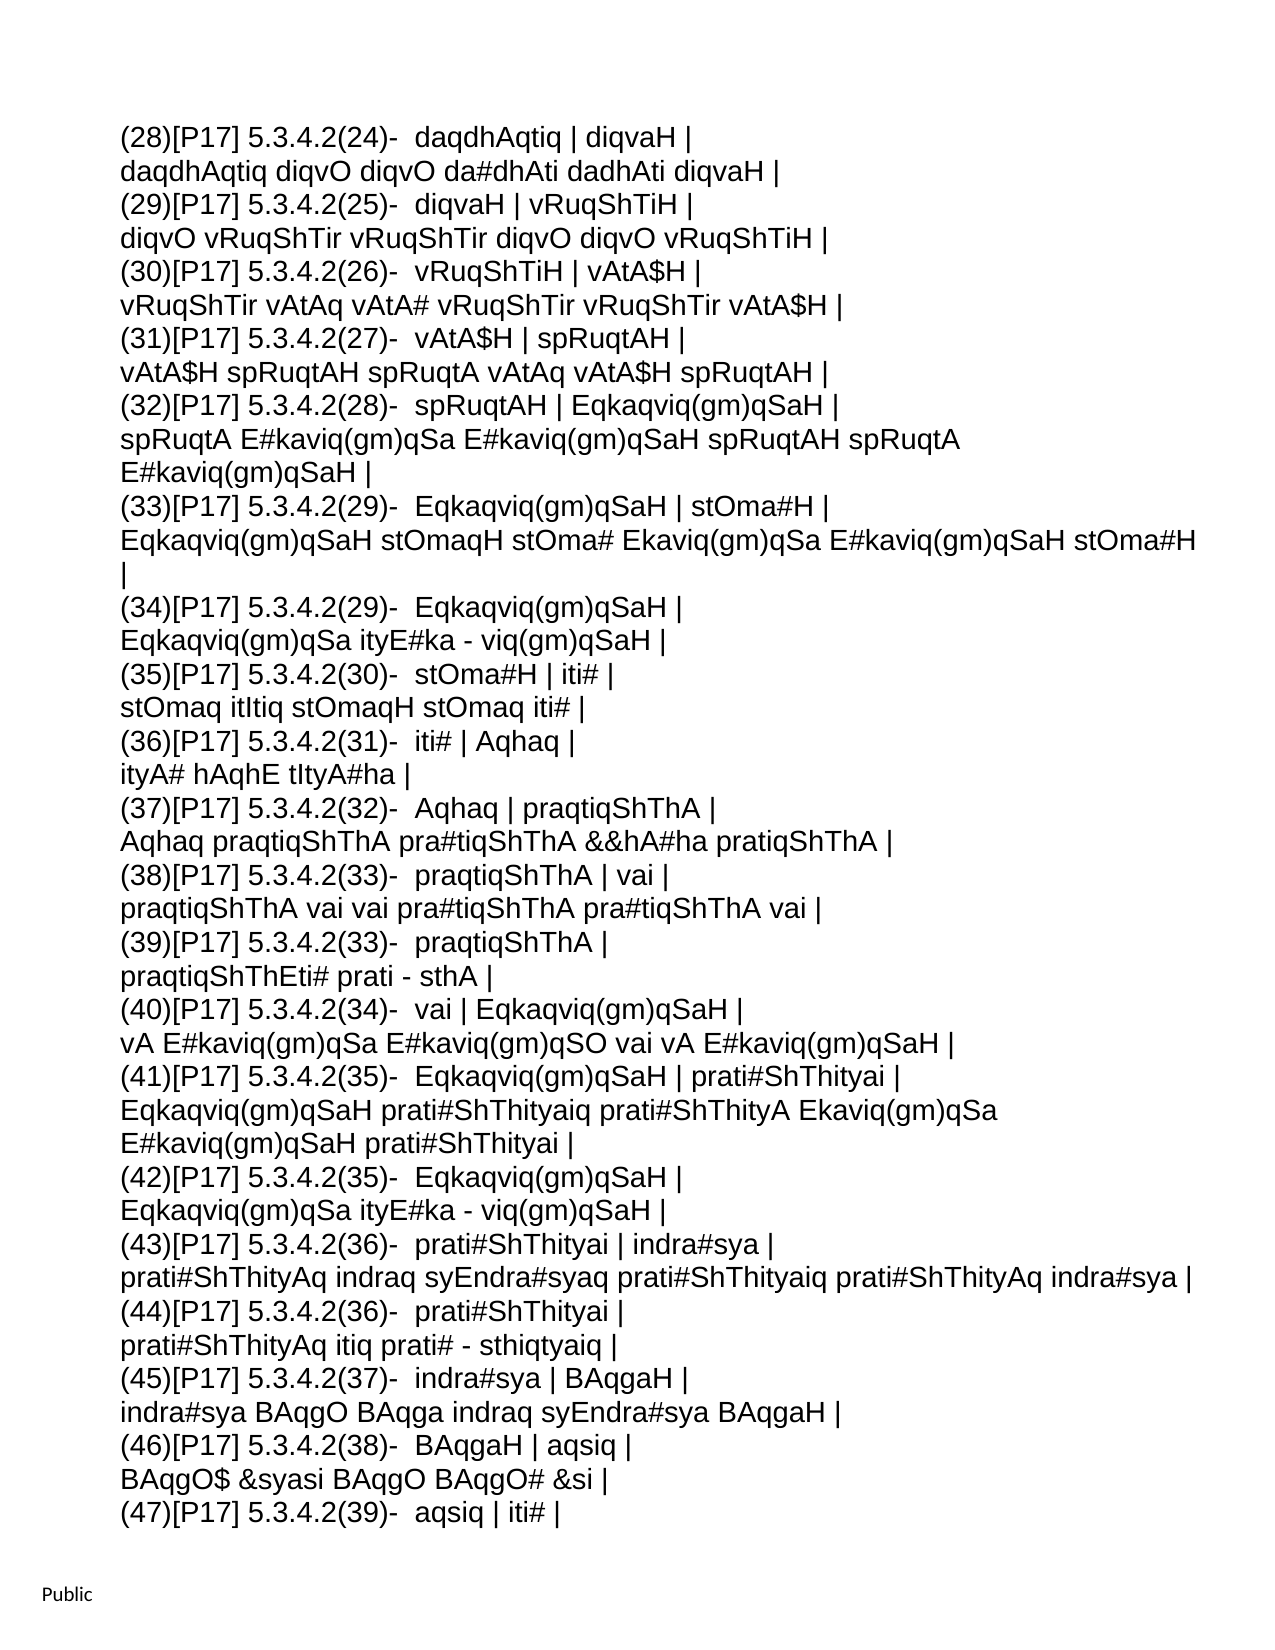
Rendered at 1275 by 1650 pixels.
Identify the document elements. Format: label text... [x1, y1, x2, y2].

text Eqkaqviq(gm)qSa ityE#ka - viq(gm)qSaH | [120, 1193, 1200, 1227]
text vA E#kaviq(gm)qSa E#kaviq(gm)qSO vai vA E#kaviq(gm)qSaH | [120, 1026, 1200, 1059]
text (36)[P17] 5.3.4.2(31)- iti# | Aqhaq | [120, 724, 1200, 757]
text (40)[P17] 5.3.4.2(34)- vai | Eqkaqviq(gm)qSaH | [120, 992, 1200, 1026]
text BAqgO$ &syasi BAqgO BAqgO# &si | [120, 1462, 1200, 1495]
text (28)[P17] 5.3.4.2(24)- daqdhAqtiq | diqvaH | [120, 120, 1200, 153]
text prati#ShThityAq itiq prati# - sthiqtyaiq | [120, 1327, 1200, 1361]
text spRuqtA E#kaviq(gm)qSa E#kaviq(gm)qSaH spRuqtAH spRuqtA E#kaviq(gm)qSaH | [120, 422, 1200, 489]
text diqvO vRuqShTir vRuqShTir diqvO diqvO vRuqShTiH | [120, 221, 1200, 254]
text (47)[P17] 5.3.4.2(39)- aqsiq | iti# | [120, 1495, 1200, 1529]
text (44)[P17] 5.3.4.2(36)- prati#ShThityai | [120, 1294, 1200, 1327]
text stOmaq itItiq stOmaqH stOmaq iti# | [120, 690, 1200, 724]
text daqdhAqtiq diqvO diqvO da#dhAti dadhAti diqvaH | [120, 153, 1200, 187]
text (39)[P17] 5.3.4.2(33)- praqtiqShThA | [120, 925, 1200, 958]
text Eqkaqviq(gm)qSaH prati#ShThityaiq prati#ShThityA Ekaviq(gm)qSa E#kaviq(gm)qSaH prati#ShThityai | [120, 1093, 1200, 1160]
text vRuqShTir vAtAq vAtA# vRuqShTir vRuqShTir vAtA$H | [120, 288, 1200, 321]
text (42)[P17] 5.3.4.2(35)- Eqkaqviq(gm)qSaH | [120, 1160, 1200, 1193]
text (37)[P17] 5.3.4.2(32)- Aqhaq | praqtiqShThA | [120, 791, 1200, 824]
text (32)[P17] 5.3.4.2(28)- spRuqtAH | Eqkaqviq(gm)qSaH | [120, 388, 1200, 422]
text (30)[P17] 5.3.4.2(26)- vRuqShTiH | vAtA$H | [120, 254, 1200, 288]
text (41)[P17] 5.3.4.2(35)- Eqkaqviq(gm)qSaH | prati#ShThityai | [120, 1059, 1200, 1093]
text (46)[P17] 5.3.4.2(38)- BAqgaH | aqsiq | [120, 1428, 1200, 1462]
text (35)[P17] 5.3.4.2(30)- stOma#H | iti# | [120, 657, 1200, 690]
text Eqkaqviq(gm)qSaH stOmaqH stOma# Ekaviq(gm)qSa E#kaviq(gm)qSaH stOma#H | [120, 522, 1200, 589]
text ityA# hAqhE tItyA#ha | [120, 757, 1200, 791]
text (45)[P17] 5.3.4.2(37)- indra#sya | BAqgaH | [120, 1361, 1200, 1394]
text (29)[P17] 5.3.4.2(25)- diqvaH | vRuqShTiH | [120, 187, 1200, 221]
text (31)[P17] 5.3.4.2(27)- vAtA$H | spRuqtAH | [120, 321, 1200, 355]
text indra#sya BAqgO BAqga indraq syEndra#sya BAqgaH | [120, 1394, 1200, 1428]
text (33)[P17] 5.3.4.2(29)- Eqkaqviq(gm)qSaH | stOma#H | [120, 489, 1200, 522]
text (38)[P17] 5.3.4.2(33)- praqtiqShThA | vai | [120, 858, 1200, 891]
text Aqhaq praqtiqShThA pra#tiqShThA &&hA#ha pratiqShThA | [120, 824, 1200, 858]
text (34)[P17] 5.3.4.2(29)- Eqkaqviq(gm)qSaH | [120, 589, 1200, 623]
text vAtA$H spRuqtAH spRuqtA vAtAq vAtA$H spRuqtAH | [120, 355, 1200, 388]
text Eqkaqviq(gm)qSa ityE#ka - viq(gm)qSaH | [120, 623, 1200, 657]
text prati#ShThityAq indraq syEndra#syaq prati#ShThityaiq prati#ShThityAq indra#sya | [120, 1260, 1200, 1294]
text (43)[P17] 5.3.4.2(36)- prati#ShThityai | indra#sya | [120, 1227, 1200, 1260]
text praqtiqShThA vai vai pra#tiqShThA pra#tiqShThA vai | [120, 891, 1200, 925]
text praqtiqShThEti# prati - sthA | [120, 958, 1200, 992]
